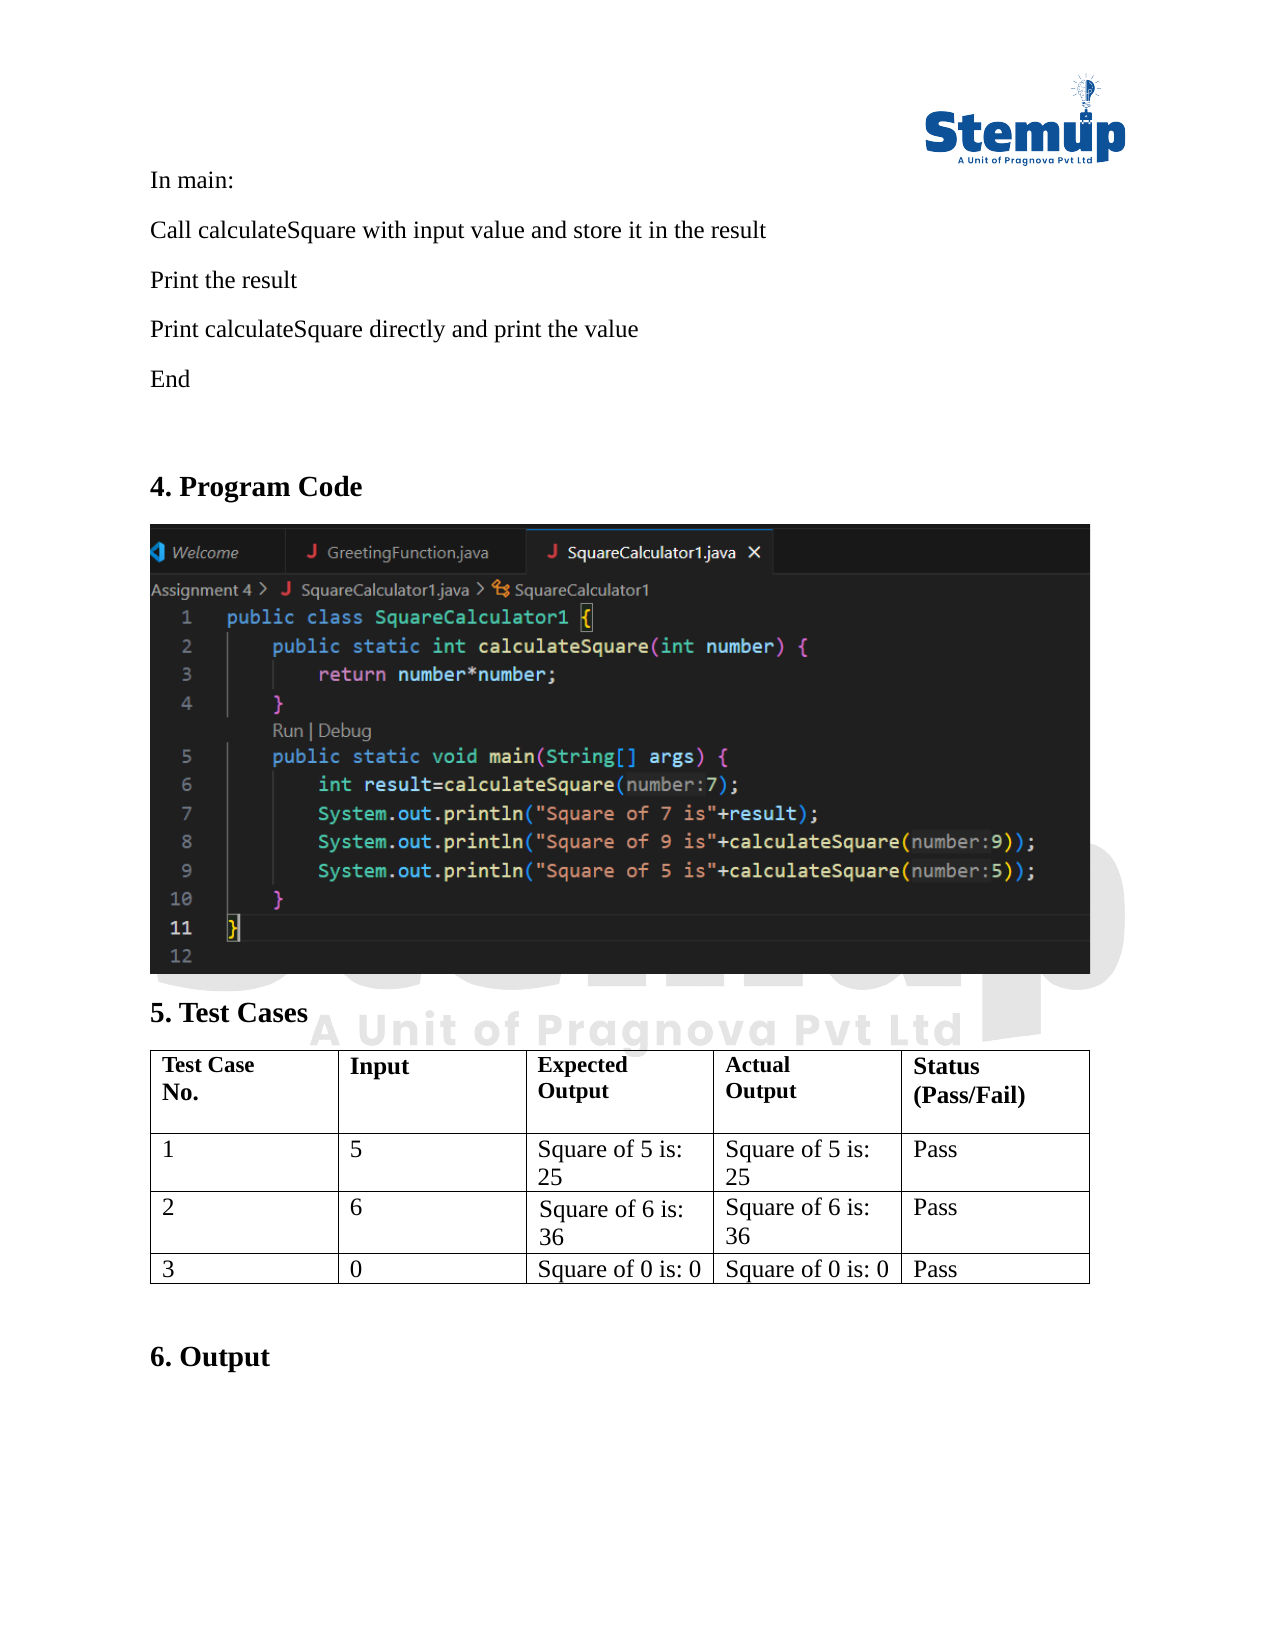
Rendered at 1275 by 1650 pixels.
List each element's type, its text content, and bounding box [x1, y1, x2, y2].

table_header Test Case No. [151, 1051, 338, 1133]
table_cell 2 [151, 1192, 338, 1253]
table_cell Pass [902, 1192, 1089, 1253]
table_cell Pass [902, 1134, 1089, 1191]
table_cell Square of 0 is: 0 [527, 1254, 713, 1283]
table_cell Square of 6 is: 36 [714, 1192, 901, 1253]
text 5. Test Cases [150, 995, 1125, 1028]
table_cell 1 [151, 1134, 338, 1191]
table_cell 0 [339, 1254, 526, 1283]
text In main: [150, 165, 1125, 194]
text 6. Output [150, 1339, 1125, 1372]
picture [150, 524, 1091, 974]
text Call calculateSquare with input value and store it in the result [150, 215, 1125, 244]
text End [150, 364, 1125, 393]
table_header Expected Output [527, 1051, 713, 1133]
table_header Status (Pass/Fail) [902, 1051, 1089, 1133]
text Print calculateSquare directly and print the value [150, 314, 1125, 343]
table_cell [527, 1192, 713, 1253]
table_cell 5 [339, 1134, 526, 1191]
table_cell 3 [151, 1254, 338, 1283]
table_header Actual Output [714, 1051, 901, 1133]
table_cell Pass [902, 1254, 1089, 1283]
table_cell Square of 5 is: 25 [714, 1134, 901, 1191]
table_cell 6 [339, 1192, 526, 1253]
text 4. Program Code [150, 469, 1125, 503]
table_cell Square of 0 is: 0 [714, 1254, 901, 1283]
table_cell Square of 5 is: 25 [527, 1134, 713, 1191]
table_header Input [339, 1051, 526, 1133]
picture [925, 73, 1125, 166]
text Print the result [150, 265, 1125, 293]
